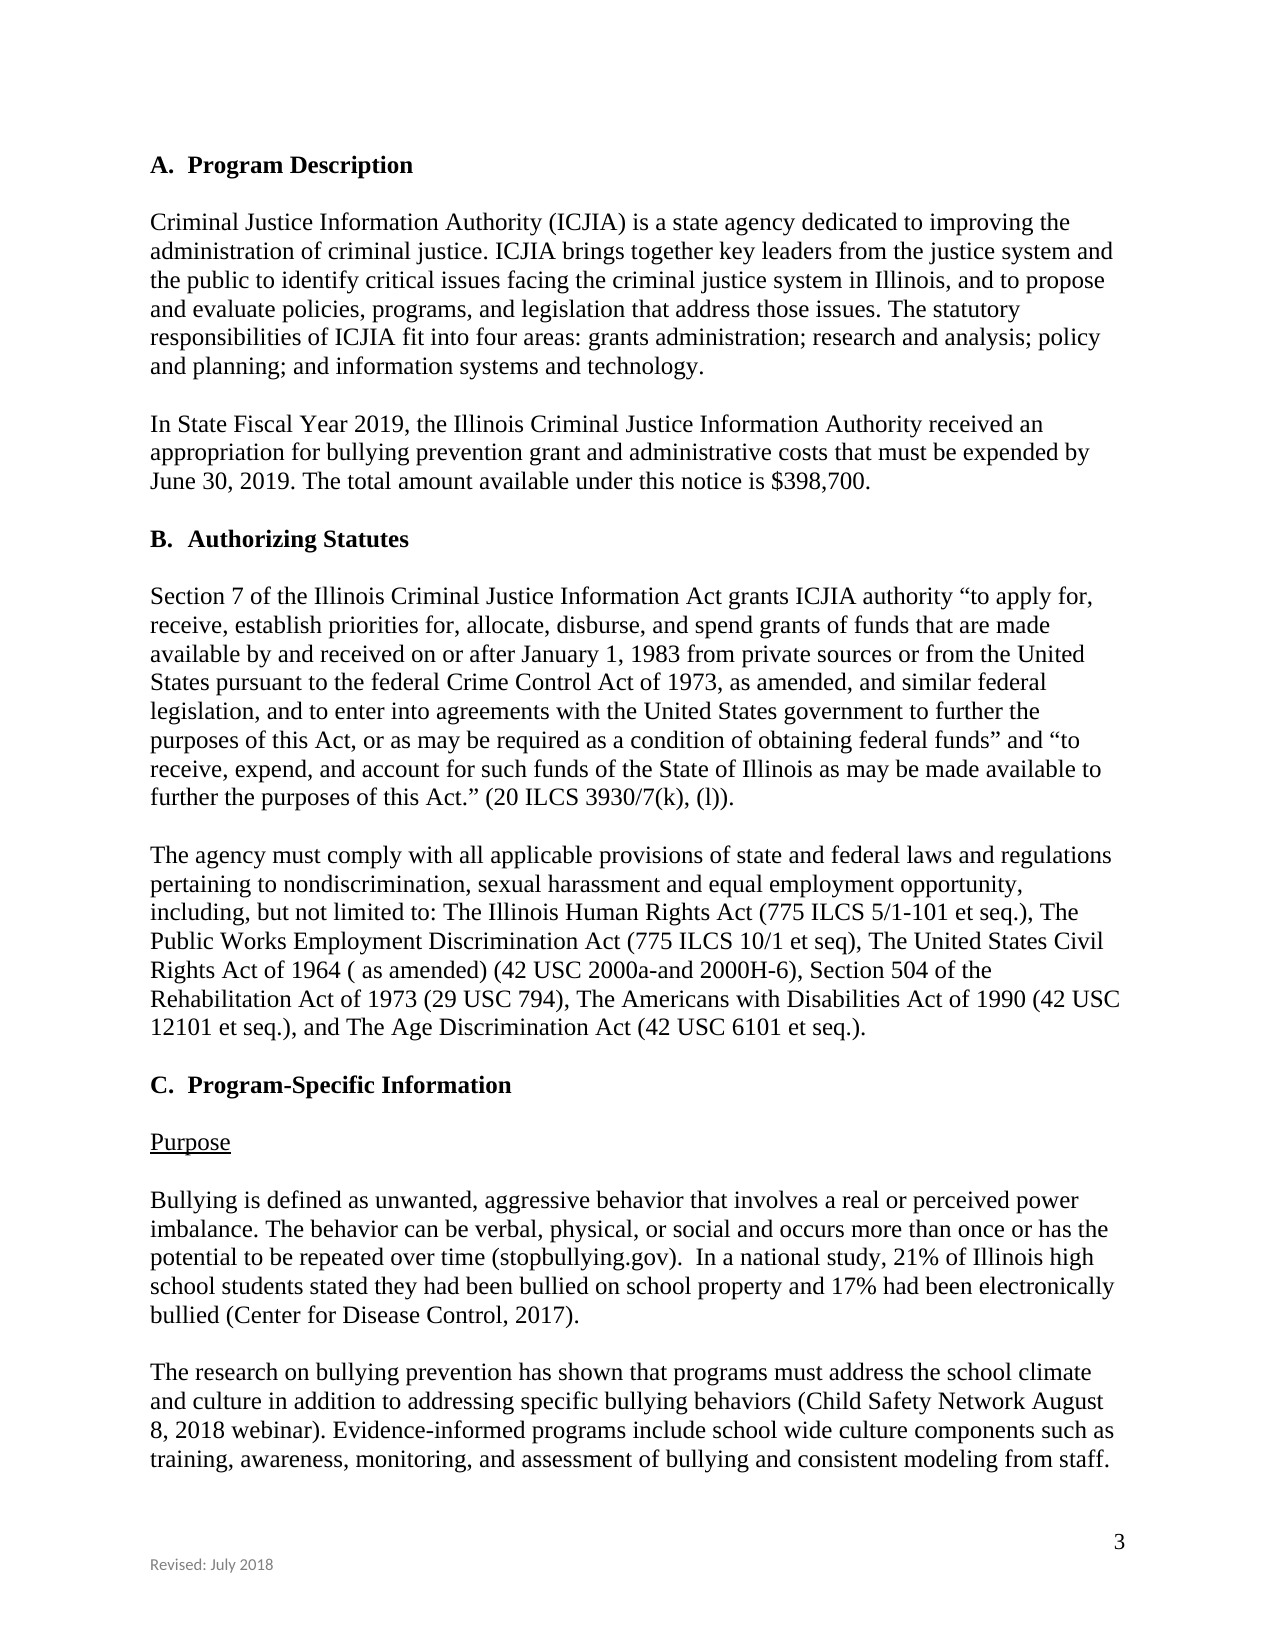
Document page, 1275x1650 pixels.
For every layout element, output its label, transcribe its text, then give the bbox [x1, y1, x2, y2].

text Section 7 of the Illinois Criminal Justice Information Act grants ICJIA authority “to apply for, receive, establish priorities for, allocate, disburse, and spend grants of funds that are made available by and received on or after January 1, 1983 from private sources or from the United States pursuant to the federal Crime Control Act of 1973, as amended, and similar federal legislation, and to enter into agreements with the United States government to further the purposes of this Act, or as may be required as a condition of obtaining federal funds” and “to receive, expend, and account for such funds of the State of Illinois as may be made available to further the purposes of this Act.” (20 ILCS 3930/7(k), (l)). [150, 581, 1125, 811]
text In State Fiscal Year 2019, the Illinois Criminal Justice Information Authority received an appropriation for bullying prevention grant and administrative costs that must be expended by June 30, 2019. The total amount available under this notice is $398,700. [150, 409, 1125, 495]
list Authorizing Statutes [150, 524, 1125, 552]
text Criminal Justice Information Authority (ICJIA) is a state agency dedicated to improving the administration of criminal justice. ICJIA brings together key leaders from the justice system and the public to identify critical issues facing the criminal justice system in Illinois, and to propose and evaluate policies, programs, and legislation that address those issues. The statutory responsibilities of ICJIA fit into four areas: grants administration; research and analysis; policy and planning; and information systems and technology. [150, 207, 1125, 380]
text The agency must comply with all applicable provisions of state and federal laws and regulations pertaining to nondiscrimination, sexual harassment and equal employment opportunity, including, but not limited to: The Illinois Human Rights Act (775 ILCS 5/1-101 et seq.), The Public Works Employment Discrimination Act (775 ILCS 10/1 et seq), The United States Civil Rights Act of 1964 ( as amended) (42 USC 2000a-and 2000H-6), Section 504 of the Rehabilitation Act of 1973 (29 USC 794), The Americans with Disabilities Act of 1990 (42 USC 12101 et seq.), and The Age Discrimination Act (42 USC 6101 et seq.). [150, 840, 1125, 1041]
list Program-Specific Information [150, 1070, 1125, 1099]
text Purpose [150, 1127, 1125, 1156]
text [150, 1357, 1125, 1472]
list Program Description [150, 150, 1125, 179]
text Bullying is defined as unwanted, aggressive behavior that involves a real or perceived power imbalance. The behavior can be verbal, physical, or social and occurs more than once or has the potential to be repeated over time (stopbullying.gov). In a national study, 21% of Illinois high school students stated they had been bullied on school property and 17% had been electronically bullied (Center for Disease Control, 2017). [150, 1185, 1125, 1329]
